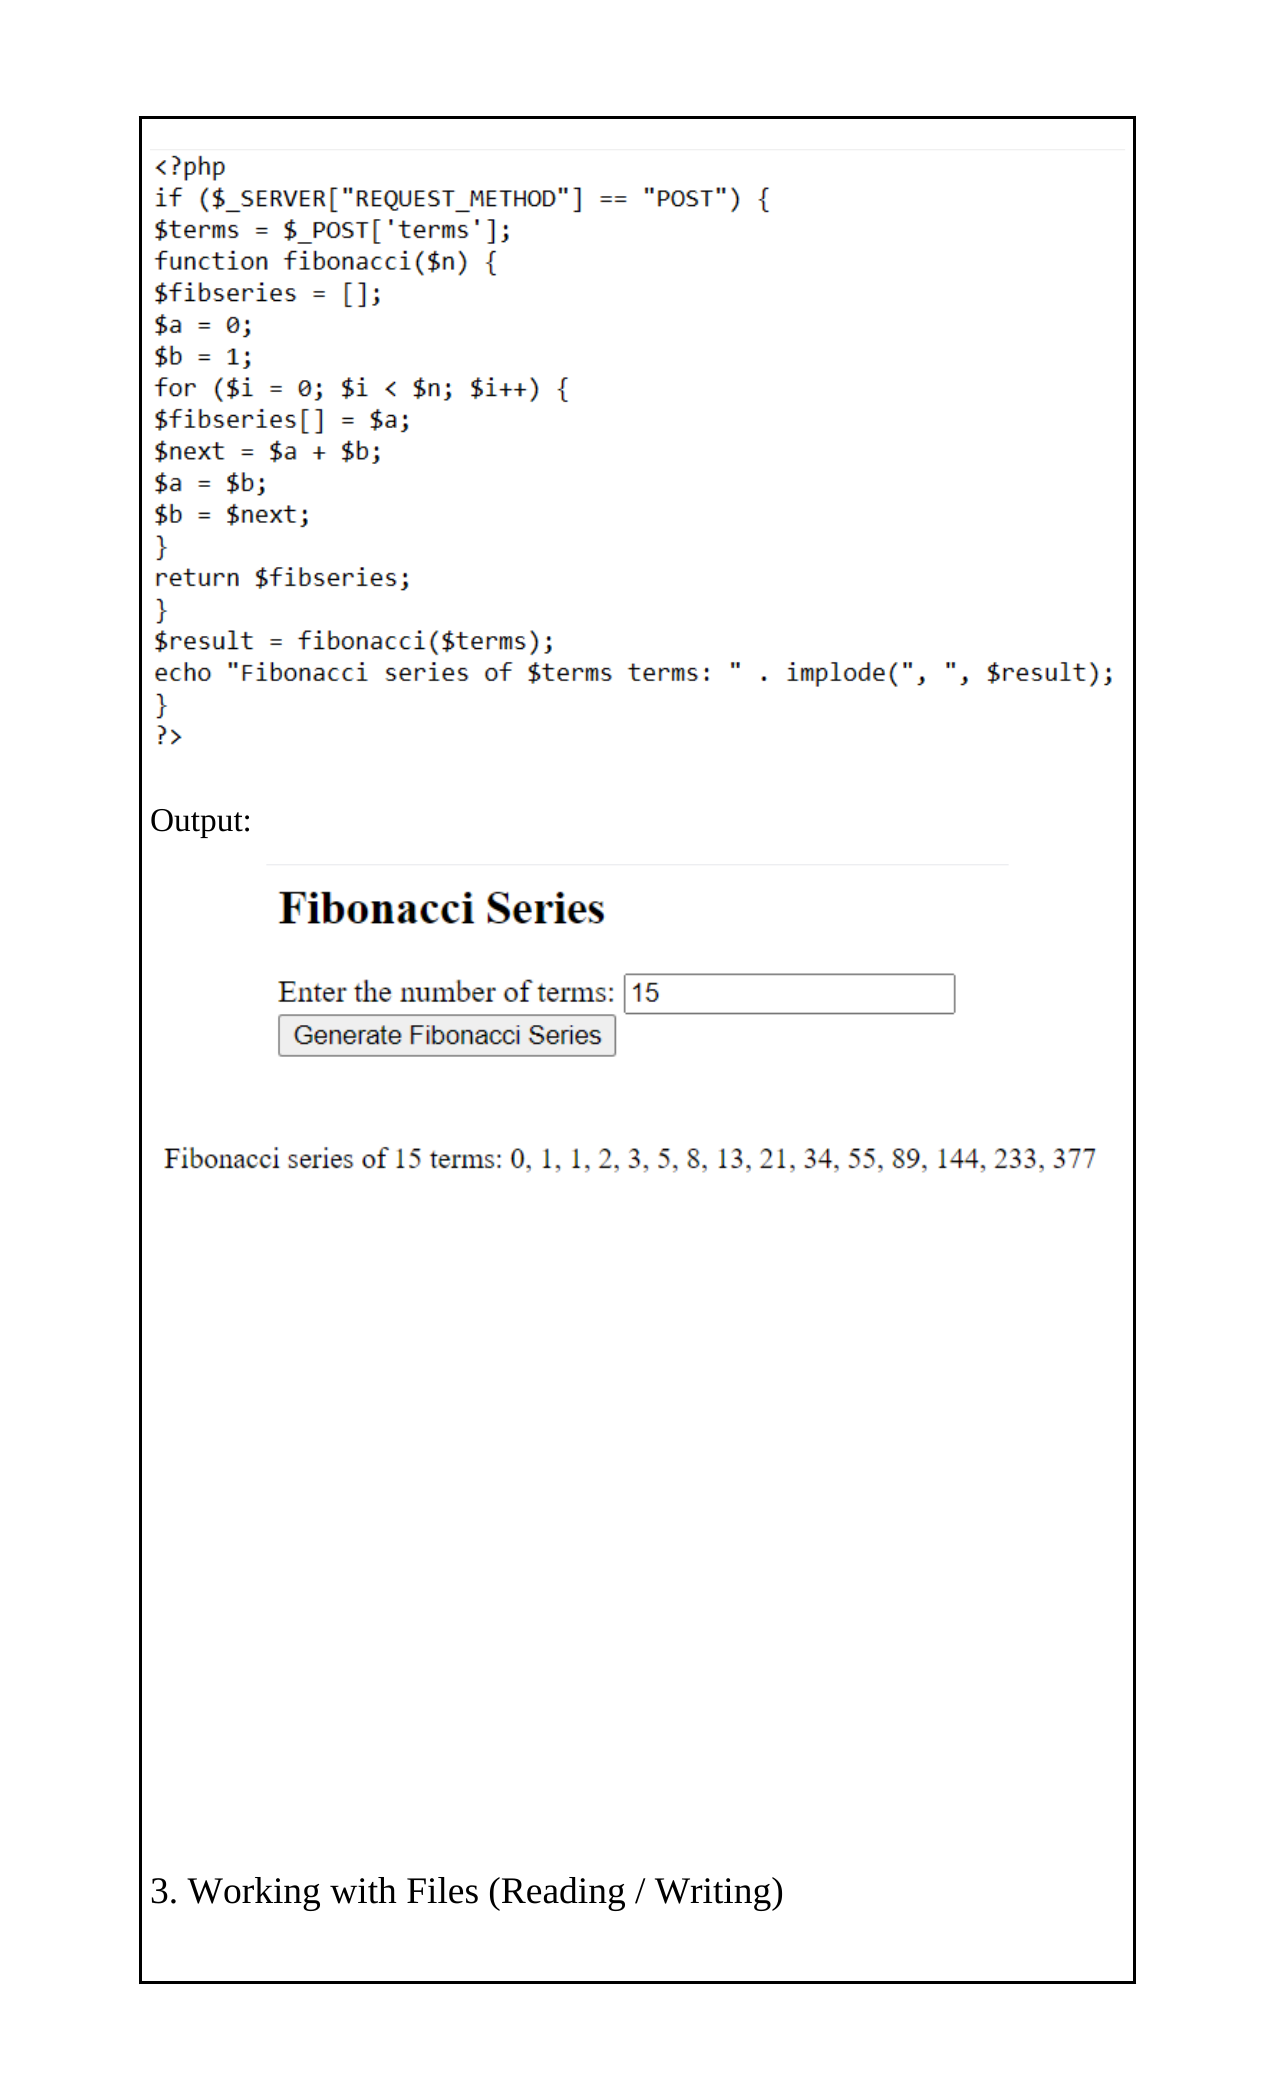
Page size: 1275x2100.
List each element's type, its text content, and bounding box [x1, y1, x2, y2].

picture [150, 149, 1125, 775]
text Output: [150, 800, 1125, 838]
text 3. Working with Files (Reading / Writing) [150, 1868, 1125, 1911]
picture [150, 1129, 1125, 1210]
picture [266, 864, 1009, 1104]
